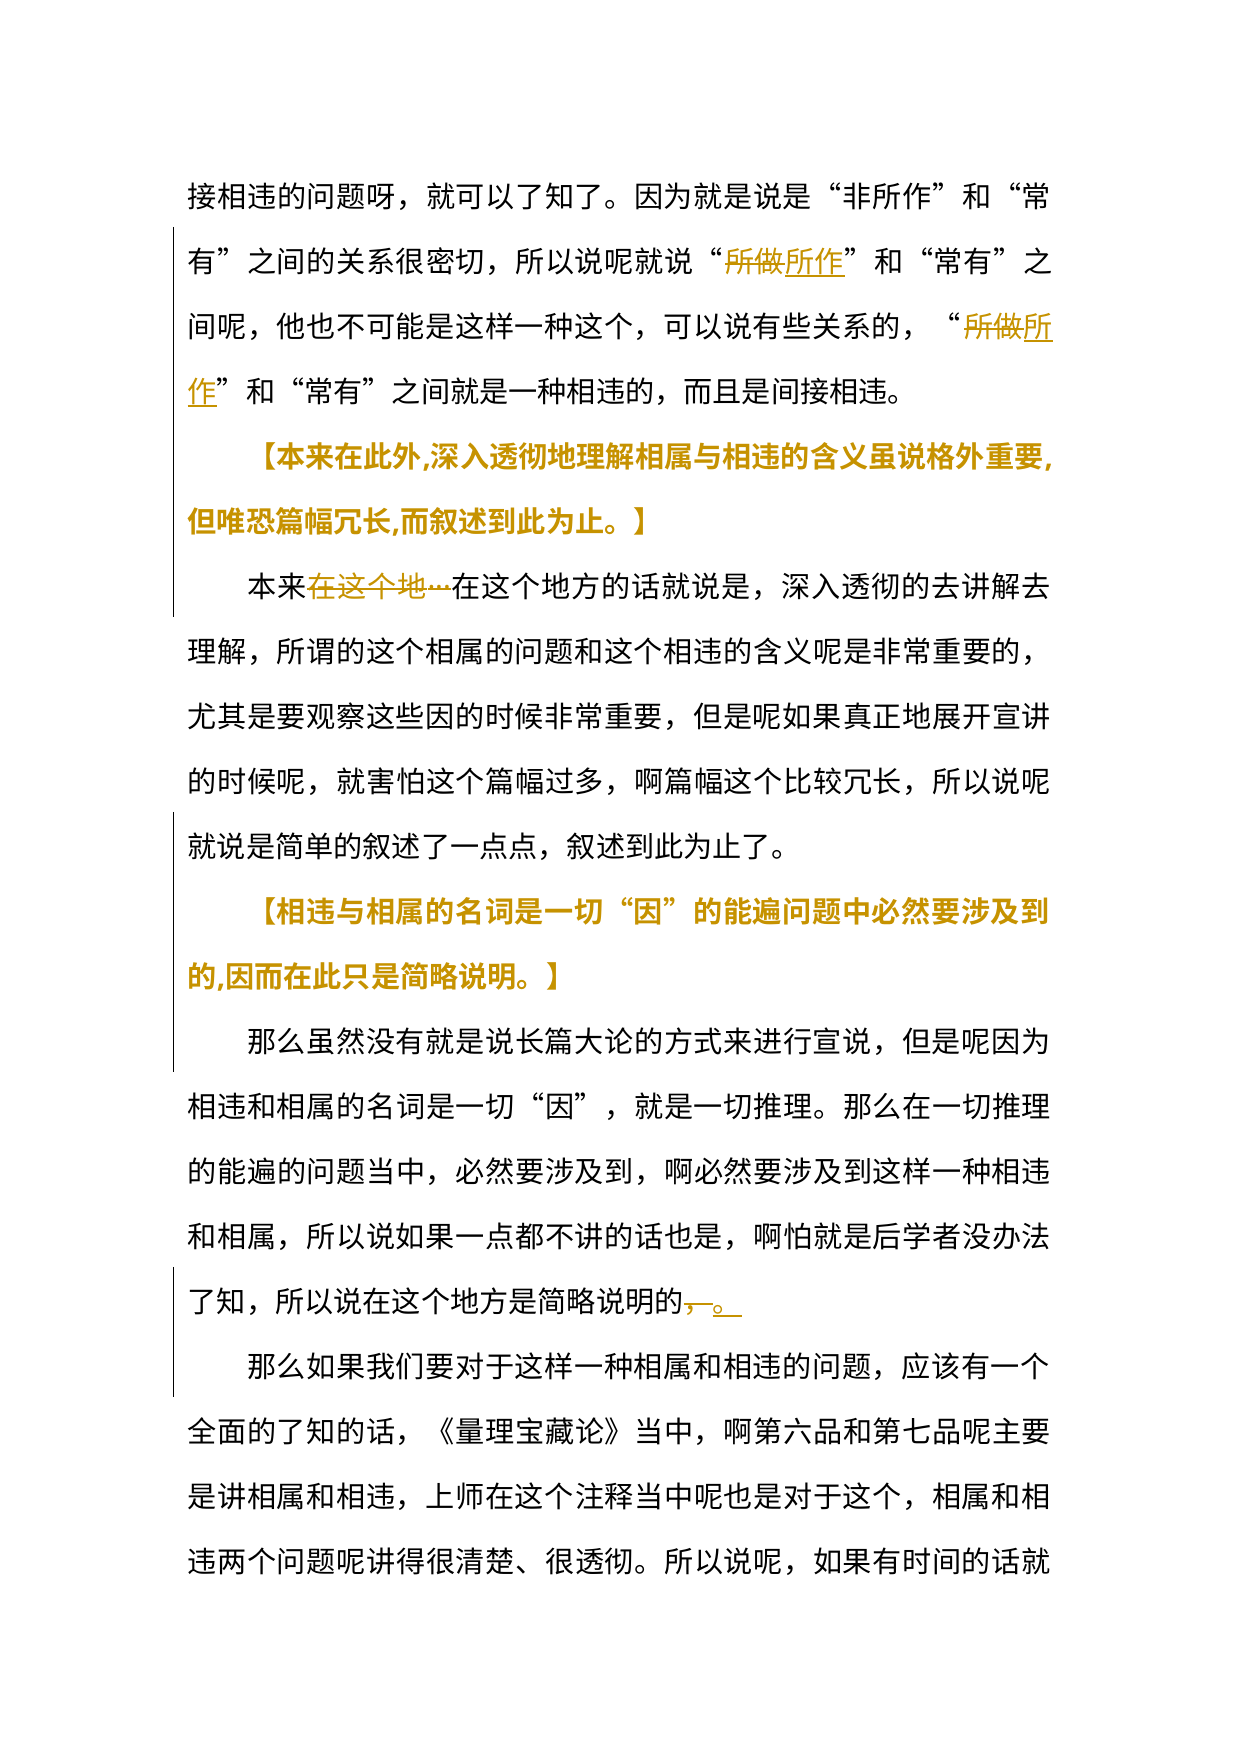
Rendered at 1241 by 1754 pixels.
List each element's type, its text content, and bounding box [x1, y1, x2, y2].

text 【相违与相属的名词是一切“因”的能遍问题中必然要涉及到的,因而在此只是简略说明。】 [187, 877, 1053, 1007]
text 【本来在此外,深入透彻地理解相属与相违的含义虽说格外重要,但唯恐篇幅冗长,而叙述到此为止。】 [187, 422, 1053, 552]
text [187, 162, 1053, 422]
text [187, 1332, 1053, 1592]
text 本来在这个地方的话就说是，深入透彻的去讲解去理解，所谓的这个相属的问题和这个相违的含义呢是非常重要的，尤其是要观察这些因的时候非常重要，但是呢如果真正地展开宣讲的时候呢，就害怕这个篇幅过多，啊篇幅这个比较冗长，所以说呢就说是简单的叙述了一点点，叙述到此为止了。 [187, 552, 1053, 877]
text 那么虽然没有就是说长篇大论的方式来进行宣说，但是呢因为相违和相属的名词是一切“因”，就是一切推理。那么在一切推理的能遍的问题当中，必然要涉及到，啊必然要涉及到这样一种相违和相属，所以说如果一点都不讲的话也是，啊怕就是后学者没办法了知，所以说在这个地方是简略说明的 [187, 1007, 1053, 1332]
